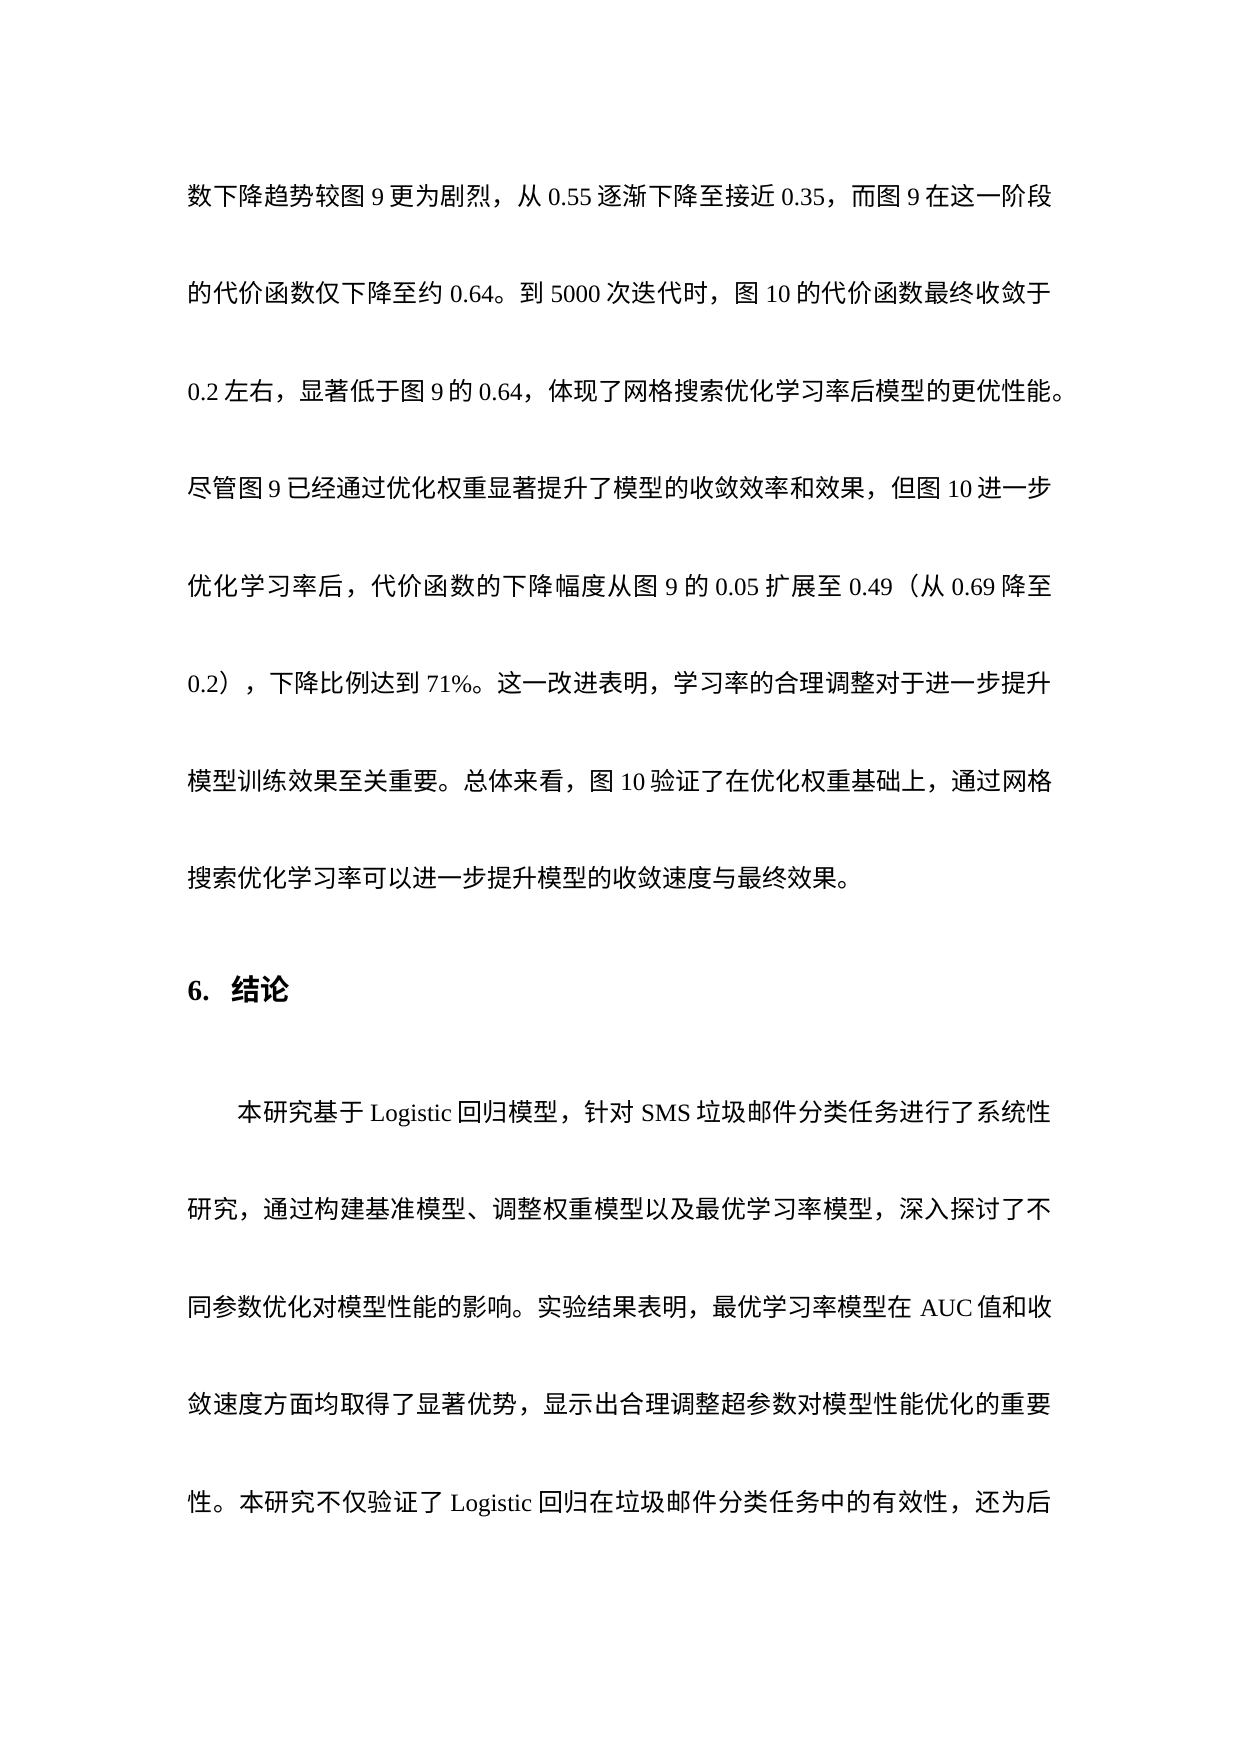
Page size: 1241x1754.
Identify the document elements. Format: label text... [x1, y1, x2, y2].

subtitle 结论 [187, 955, 1053, 1020]
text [187, 1078, 1053, 1533]
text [187, 162, 1053, 909]
